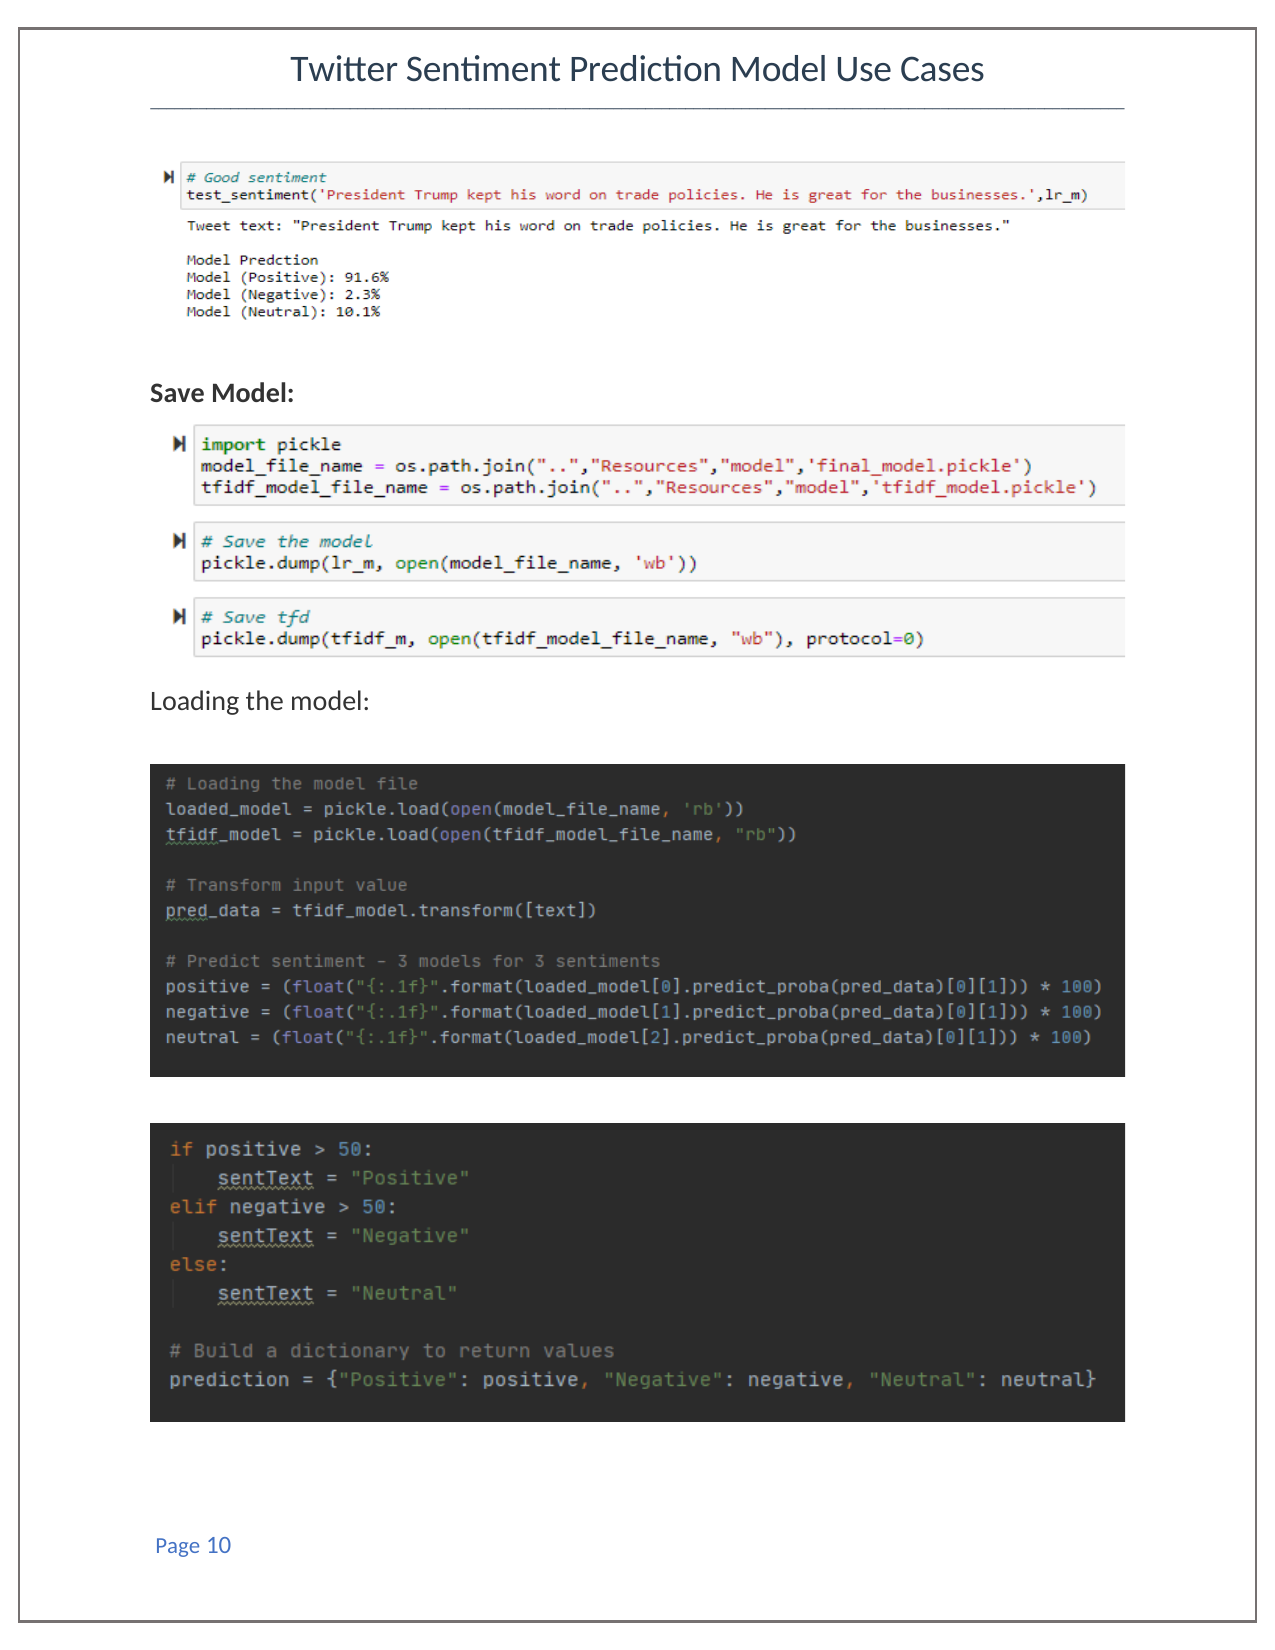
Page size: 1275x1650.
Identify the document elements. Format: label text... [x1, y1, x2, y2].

picture [150, 409, 1125, 683]
subtitle Save Model: [150, 375, 1125, 409]
picture [150, 764, 1125, 1077]
picture [150, 150, 1125, 329]
picture [150, 1123, 1125, 1422]
text Loading the model: [150, 683, 1125, 717]
